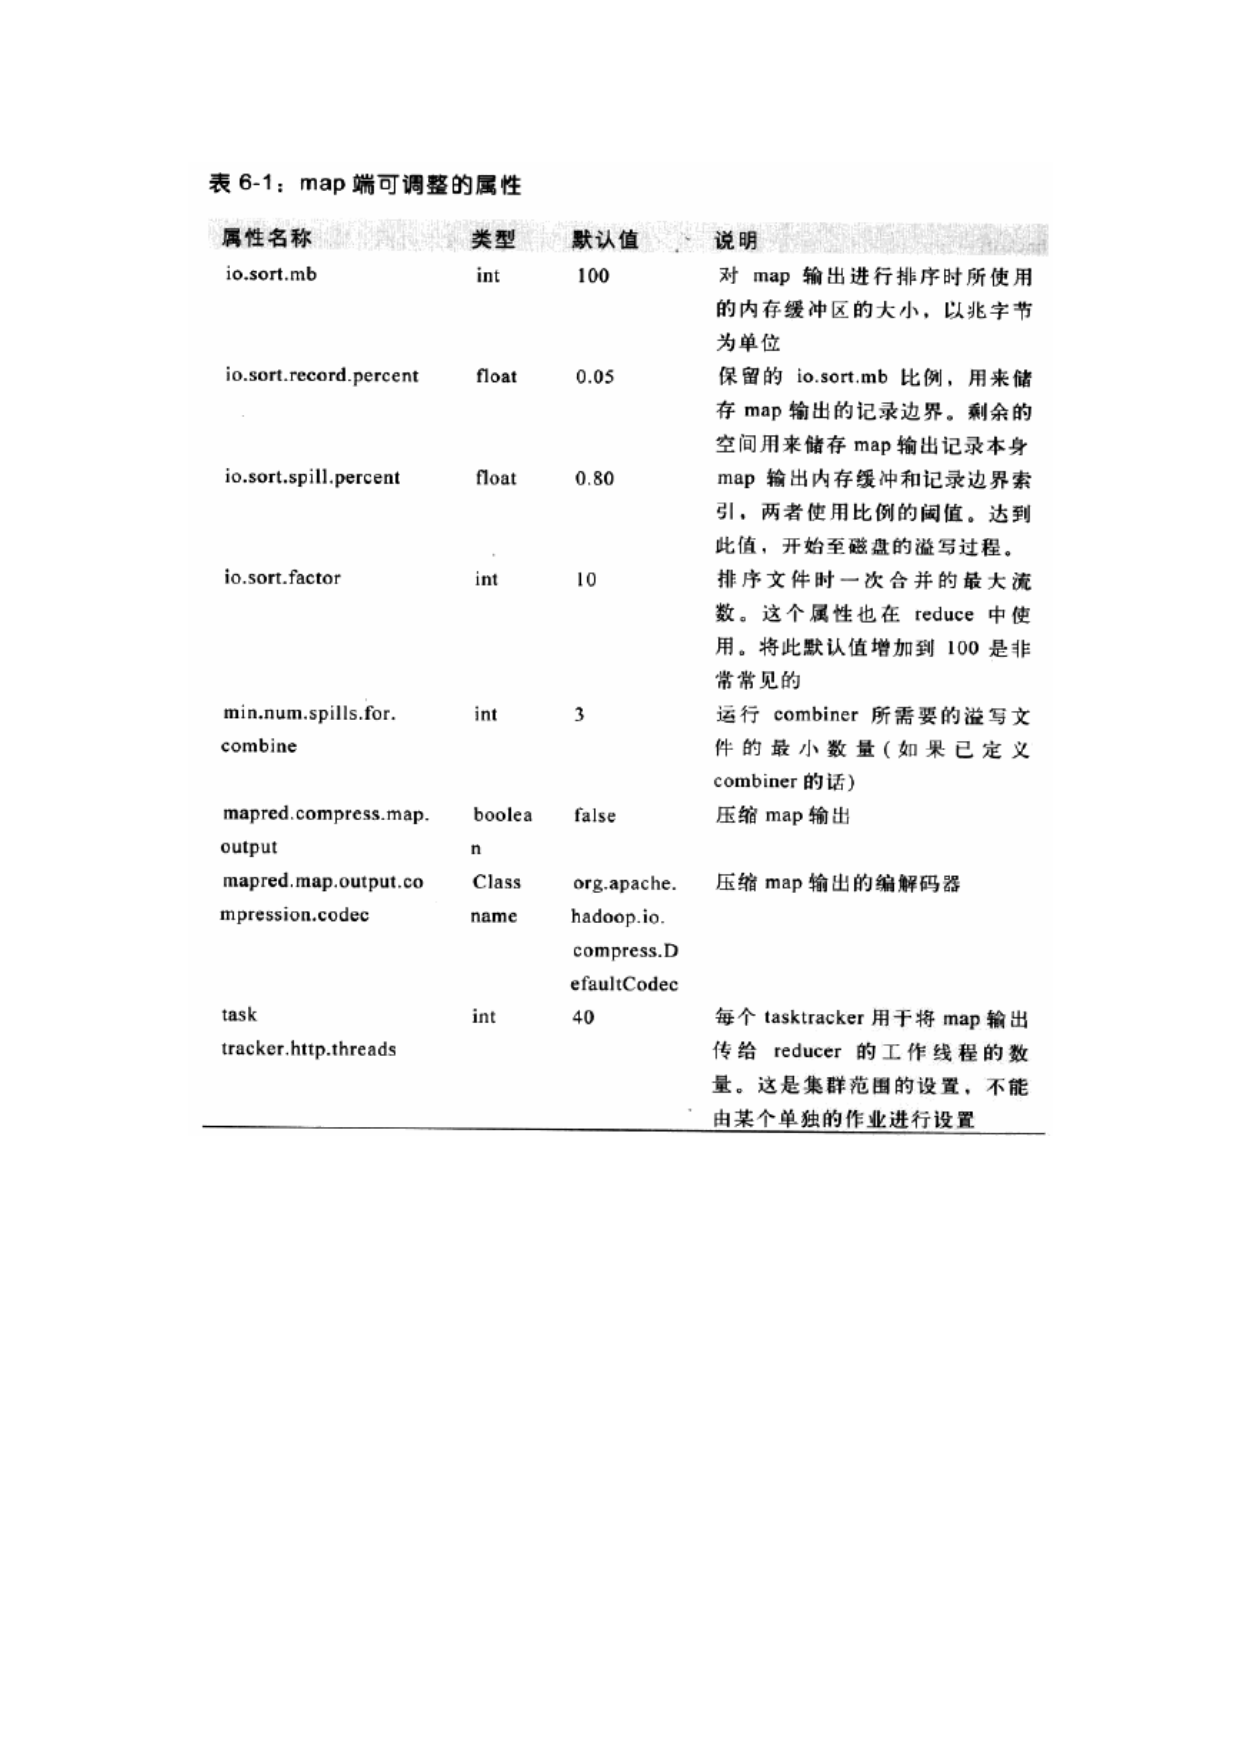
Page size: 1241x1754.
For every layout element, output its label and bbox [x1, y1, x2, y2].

picture [187, 162, 1053, 1136]
